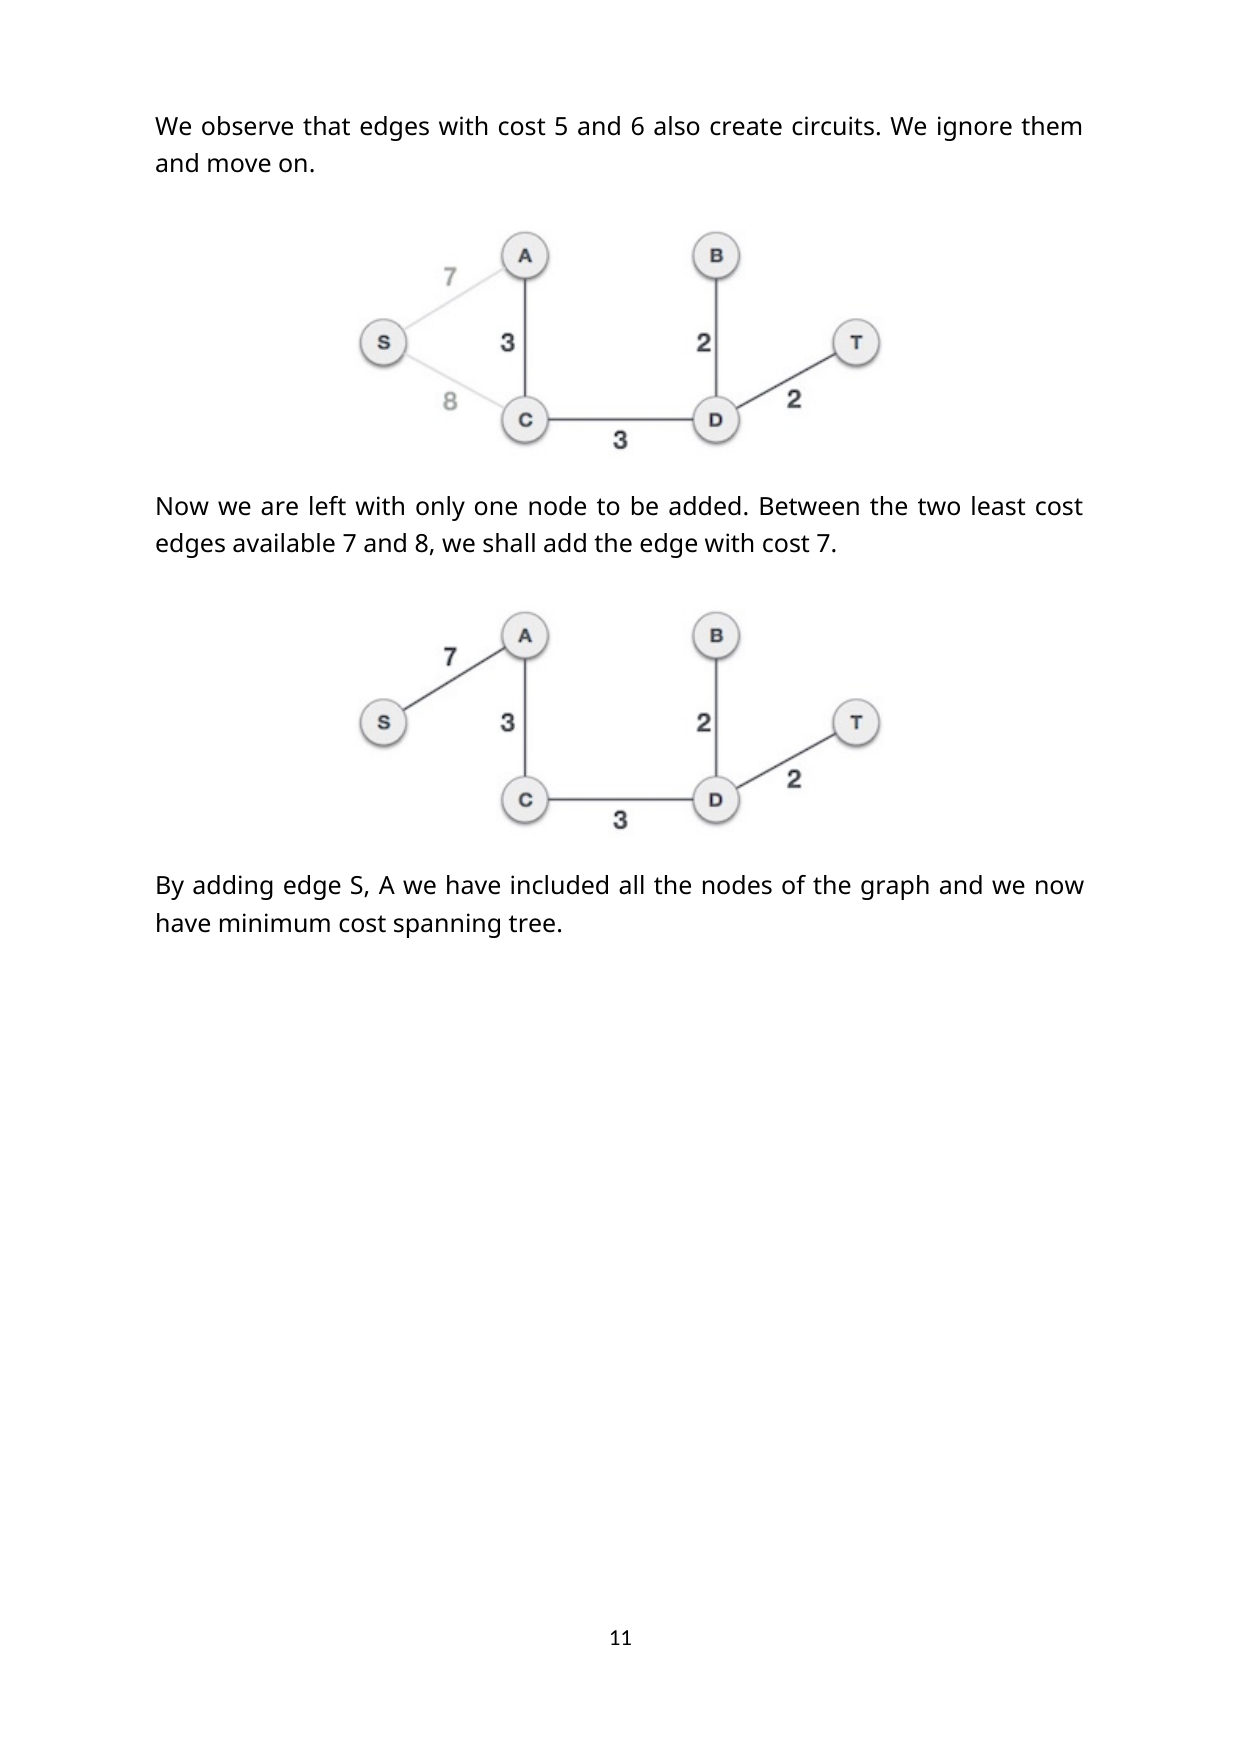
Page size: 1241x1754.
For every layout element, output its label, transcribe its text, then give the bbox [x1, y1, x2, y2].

picture [347, 584, 894, 840]
text By adding edge S, A we have included all the nodes of the graph and we now have minimum cost spanning tree. [155, 864, 1085, 939]
text We observe that edges with cost 5 and 6 also create circuits. We ignore them and move on. [155, 105, 1085, 180]
picture [347, 205, 894, 460]
text Now we are left with only one node to be added. Between the two least cost edges available 7 and 8, we shall add the edge with cost 7. [155, 485, 1085, 560]
